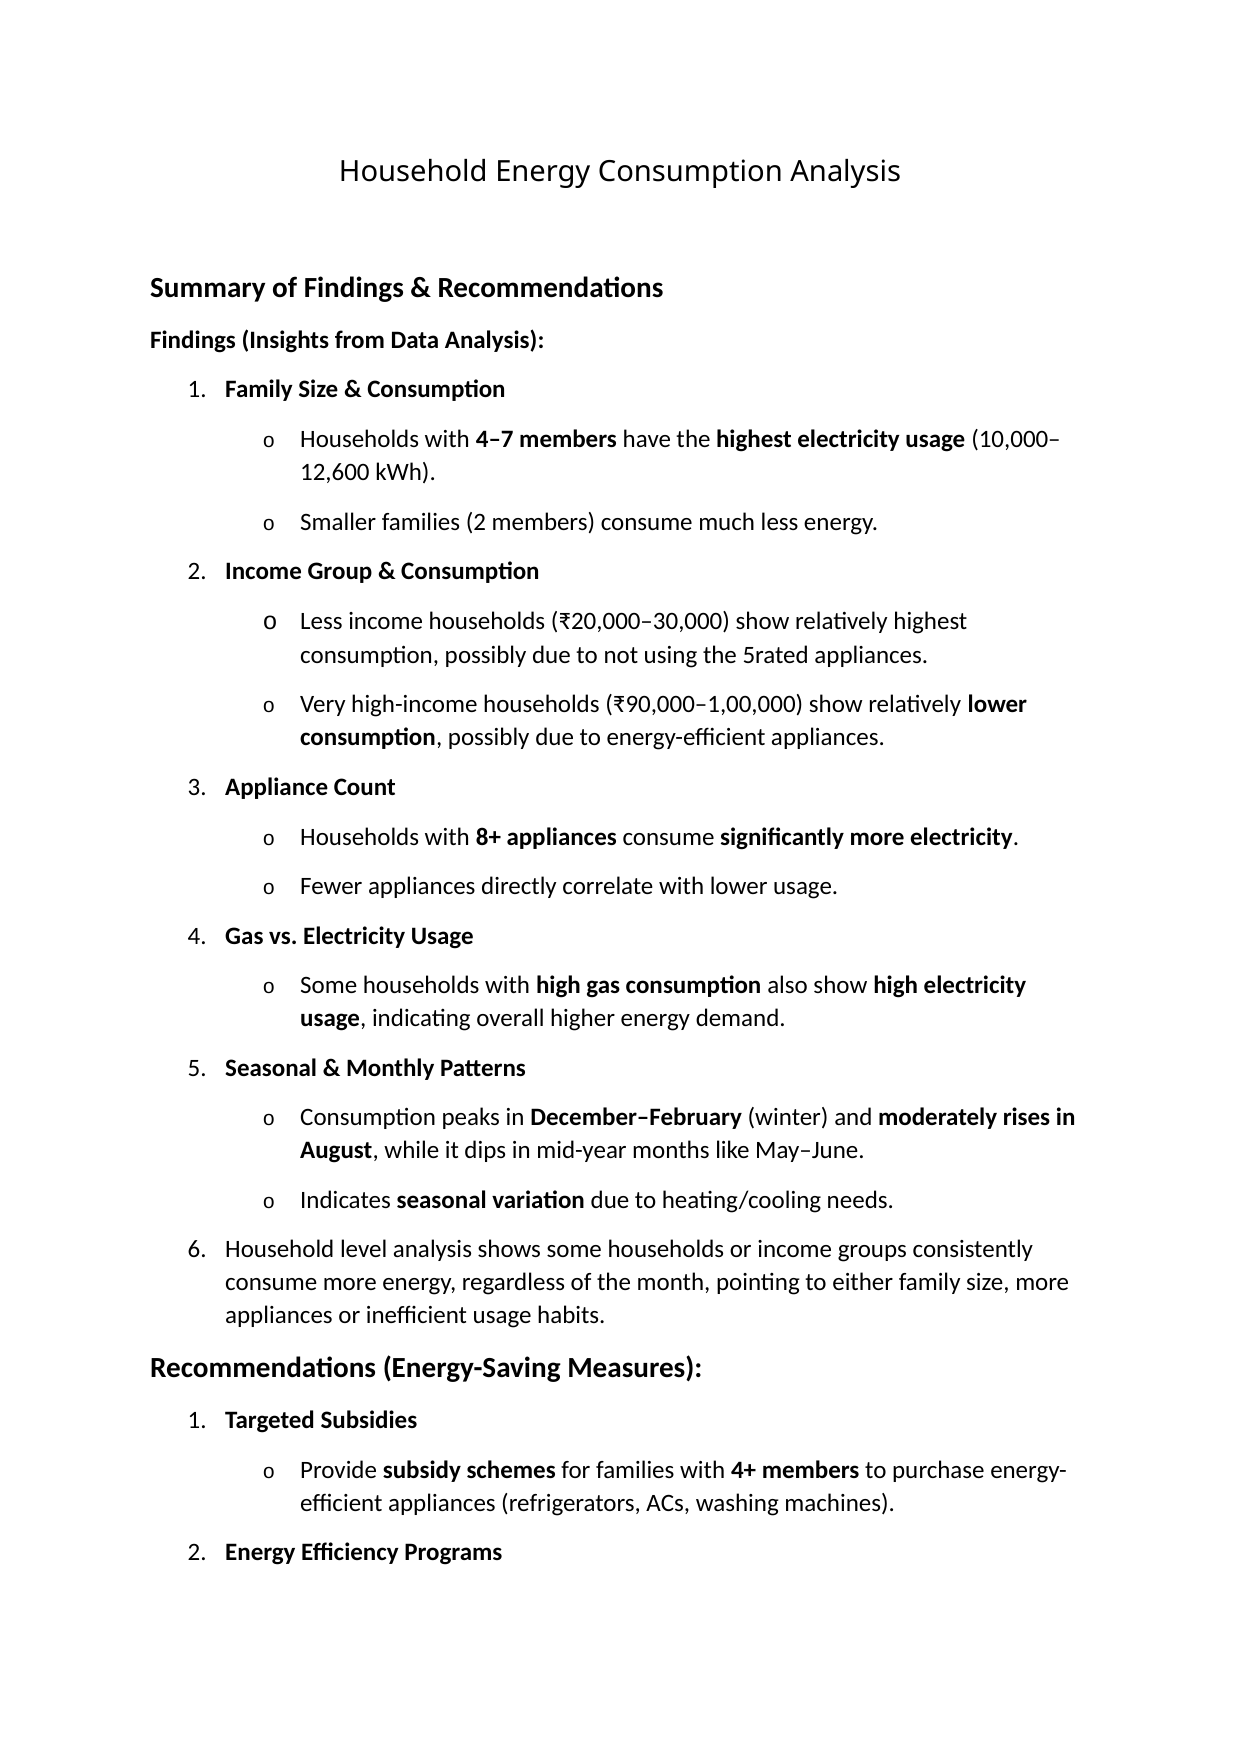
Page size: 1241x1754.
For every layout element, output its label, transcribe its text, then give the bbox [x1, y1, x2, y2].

list Seasonal & Monthly Patterns [187, 1052, 1090, 1082]
list Household level analysis shows some households or income groups consistently consume more energy, regardless of the month, pointing to either family size, more appliances or inefficient usage habits. [187, 1234, 1090, 1330]
list Fewer appliances directly correlate with lower usage. [262, 870, 1090, 901]
text Summary of Findings & Recommendations [150, 269, 1090, 304]
text Recommendations (Energy-Saving Measures): [150, 1349, 1090, 1385]
list Less income households (₹20,000–30,000) show relatively highest consumption, possibly due to not using the 5rated appliances. [262, 605, 1090, 669]
list Very high-income households (₹90,000–1,00,000) show relatively lower consumption, possibly due to energy-efficient appliances. [262, 689, 1090, 752]
list Smaller families (2 members) consume much less energy. [262, 506, 1090, 536]
text Household Energy Consumption Analysis [150, 150, 1090, 190]
list Some households with high gas consumption also show high electricity usage, indicating overall higher energy demand. [262, 969, 1090, 1033]
list Family Size & Consumption [187, 374, 1090, 404]
list Indicates seasonal variation due to heating/cooling needs. [262, 1184, 1090, 1214]
list Households with 4–7 members have the highest electricity usage (10,000–12,600 kWh). [262, 423, 1090, 487]
list Households with 8+ appliances consume significantly more electricity. [262, 821, 1090, 851]
list Income Group & Consumption [187, 555, 1090, 586]
list Targeted Subsidies [187, 1404, 1090, 1435]
text Findings (Insights from Data Analysis): [150, 324, 1090, 354]
list Provide subsidy schemes for families with 4+ members to purchase energy-efficient appliances (refrigerators, ACs, washing machines). [262, 1454, 1090, 1517]
list Appliance Count [187, 771, 1090, 802]
list Gas vs. Electricity Usage [187, 920, 1090, 950]
list Energy Efficiency Programs [187, 1536, 1090, 1567]
list Consumption peaks in December–February (winter) and moderately rises in August, while it dips in mid-year months like May–June. [262, 1102, 1090, 1165]
